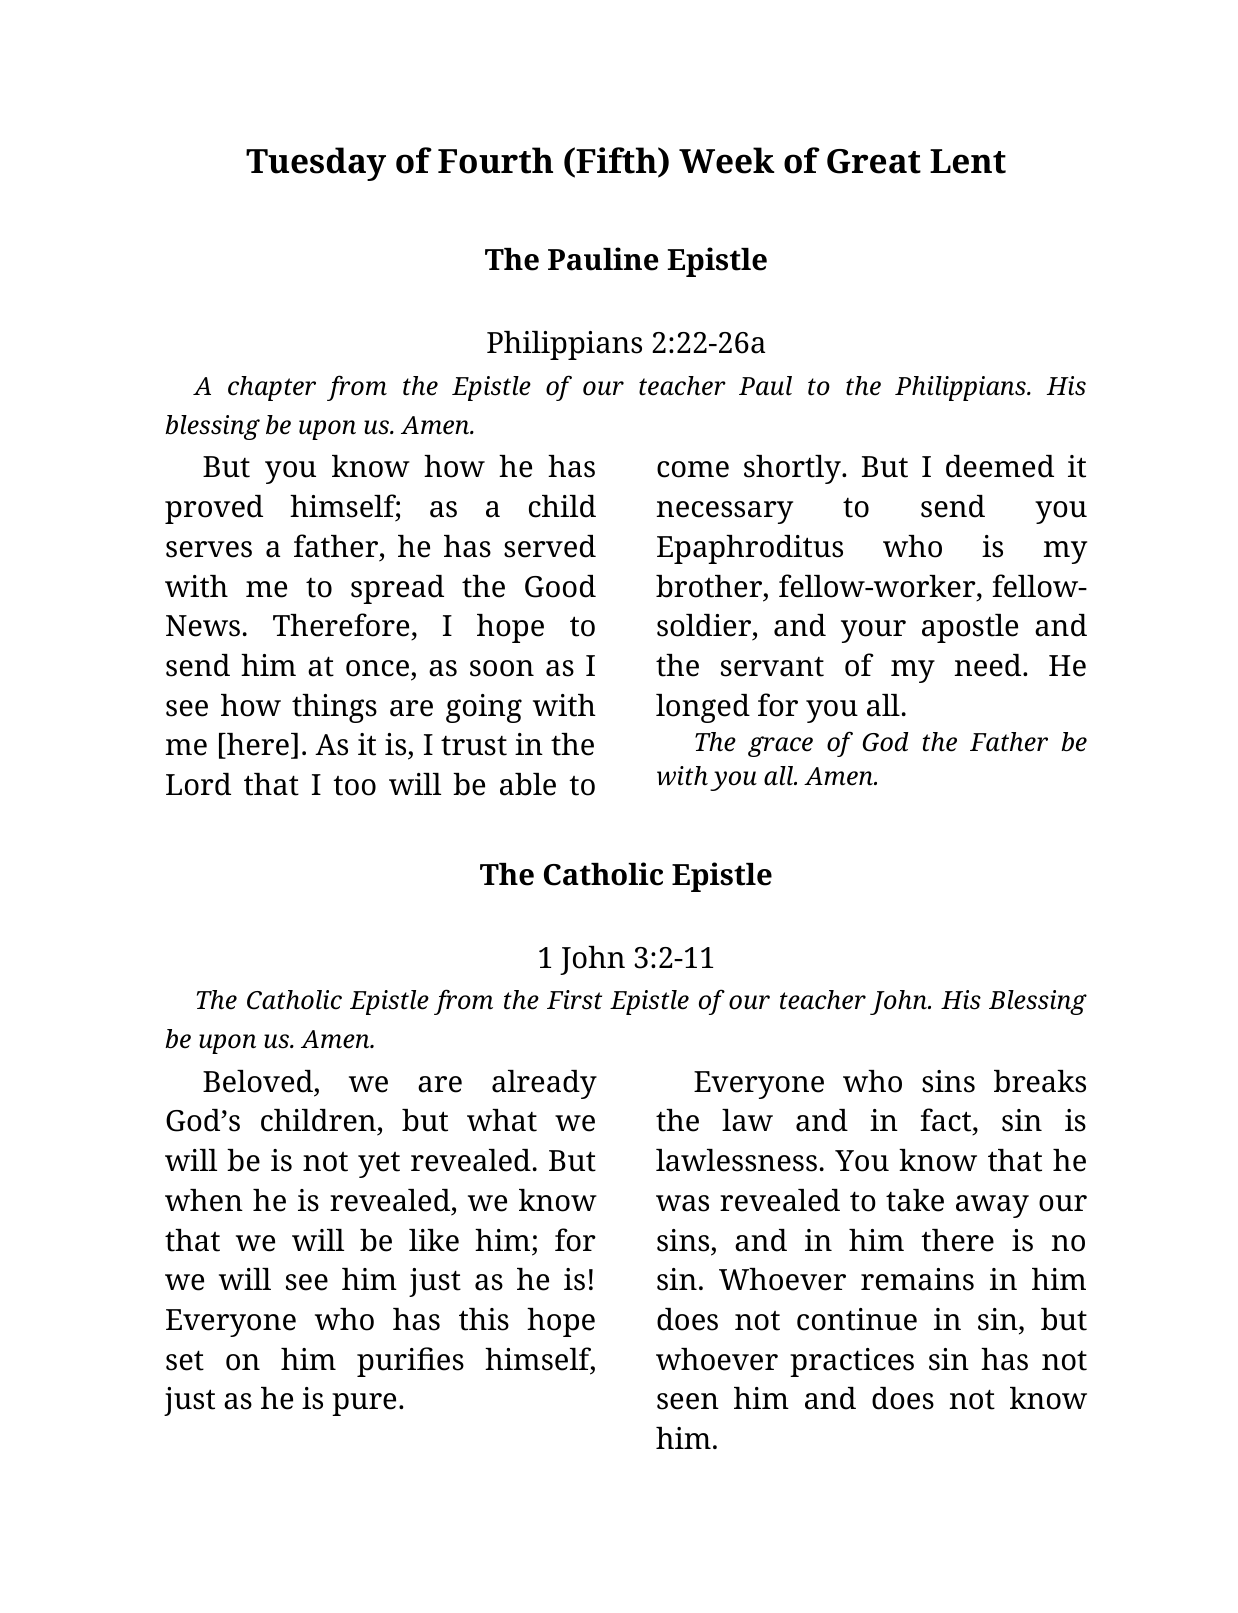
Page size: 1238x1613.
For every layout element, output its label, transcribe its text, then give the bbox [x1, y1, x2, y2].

subtitle 1 John 3:2-11 [165, 937, 1087, 977]
text A chapter from the Epistle of our teacher Paul to the Philippians. His blessing be upon us. Amen. [165, 368, 1087, 442]
text The grace of God the Father be with you all. Amen. [656, 724, 1087, 793]
subtitle The Pauline Epistle [165, 240, 1087, 279]
text The Catholic Epistle from the First Epistle of our teacher John. His Blessing be upon us. Amen. [165, 983, 1087, 1056]
text But you know how he has proved himself; as a child serves a father, he has served with me to spread the Good News. Therefore, I hope to send him at once, as soon as I see how things are going with me [here]. As it is, I trust in the Lord that I too will be able to come shortly. But I deemed it necessary to send you Epaphroditus who is my brother, fellow-worker, fellow-soldier, and your apostle and the servant of my need. He longed for you all. [656, 447, 1087, 724]
subtitle Tuesday of Fourth (Fifth) Week of Great Lent [165, 137, 1087, 183]
text Everyone who sins breaks the law and in fact, sin is lawlessness. You know that he was revealed to take away our sins, and in him there is no sin. Whoever remains in him does not continue in sin, but whoever practices sin has not seen him and does not know him. [656, 1061, 1087, 1458]
subtitle Philippians 2:22-26a [165, 323, 1087, 362]
text But you know how he has proved himself; as a child serves a father, he has served with me to spread the Good News. Therefore, I hope to send him at once, as soon as I see how things are going with me [here]. As it is, I trust in the Lord that I too will be able to come shortly. But I deemed it necessary to send you Epaphroditus who is my brother, fellow-worker, fellow-soldier, and your apostle and the servant of my need. He longed for you all. [165, 447, 597, 804]
text Beloved, we are already God’s children, but what we will be is not yet revealed. But when he is revealed, we know that we will be like him; for we will see him just as he is! Everyone who has this hope set on him purifies himself, just as he is pure. [165, 1061, 597, 1418]
subtitle The Catholic Epistle [165, 854, 1087, 894]
